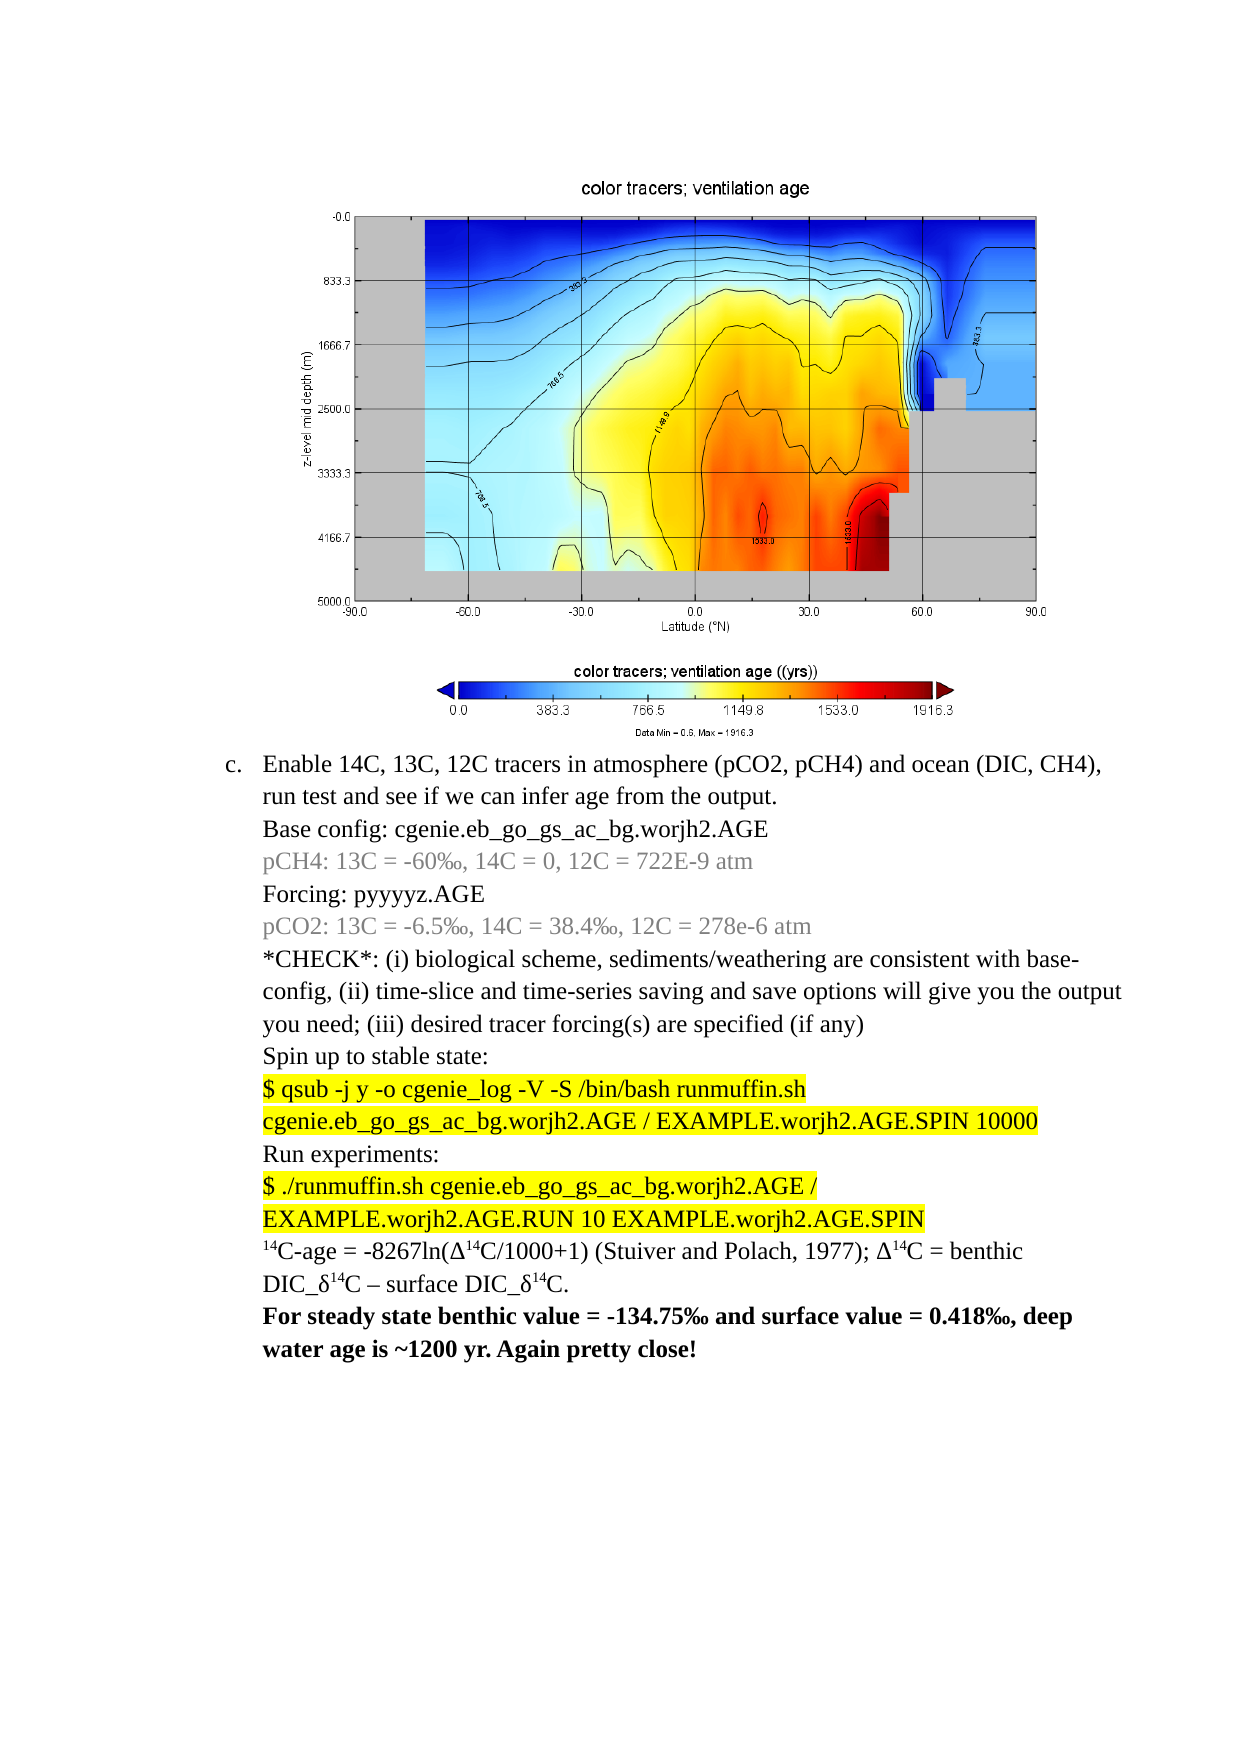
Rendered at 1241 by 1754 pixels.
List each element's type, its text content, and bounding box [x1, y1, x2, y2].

picture [262, 162, 1128, 744]
list pCO2: 13C = -6.5‰, 14C = 38.4‰, 12C = 278e-6 atm [262, 909, 1128, 942]
list *CHECK*: (i) biological scheme, sediments/weathering are consistent with base-config, (ii) time-slice and time-series saving and save options will give you the output you need; (iii) desired tracer forcing(s) are specified (if any) [262, 942, 1128, 1039]
list Base config: cgenie.eb_go_gs_ac_bg.worjh2.AGE [262, 812, 1128, 844]
list pCH4: 13C = -60‰, 14C = 0, 12C = 722E-9 atm [262, 844, 1128, 877]
list Enable 14C, 13C, 12C tracers in atmosphere (pCO2, pCH4) and ocean (DIC, CH4), run test and see if we can infer age from the output. [225, 747, 1128, 812]
list Forcing: pyyyyz.AGE [262, 877, 1128, 909]
list For steady state benthic value = -134.75‰ and surface value = 0.418‰, deep water age is ~1200 yr. Again pretty close! [262, 1299, 1128, 1364]
list $ ./runmuffin.sh cgenie.eb_go_gs_ac_bg.worjh2.AGE / EXAMPLE.worjh2.AGE.RUN 10 EXAMPLE.worjh2.AGE.SPIN [262, 1169, 1128, 1234]
list Spin up to stable state: [262, 1039, 1128, 1072]
list 14C-age = -8267ln(Δ14C/1000+1) (Stuiver and Polach, 1977); Δ14C = benthic DIC_δ14C – surface DIC_δ14C. [262, 1234, 1128, 1299]
list Run experiments: [262, 1137, 1128, 1169]
list $ qsub -j y -o cgenie_log -V -S /bin/bash runmuffin.sh cgenie.eb_go_gs_ac_bg.worjh2.AGE / EXAMPLE.worjh2.AGE.SPIN 10000 [262, 1072, 1128, 1137]
